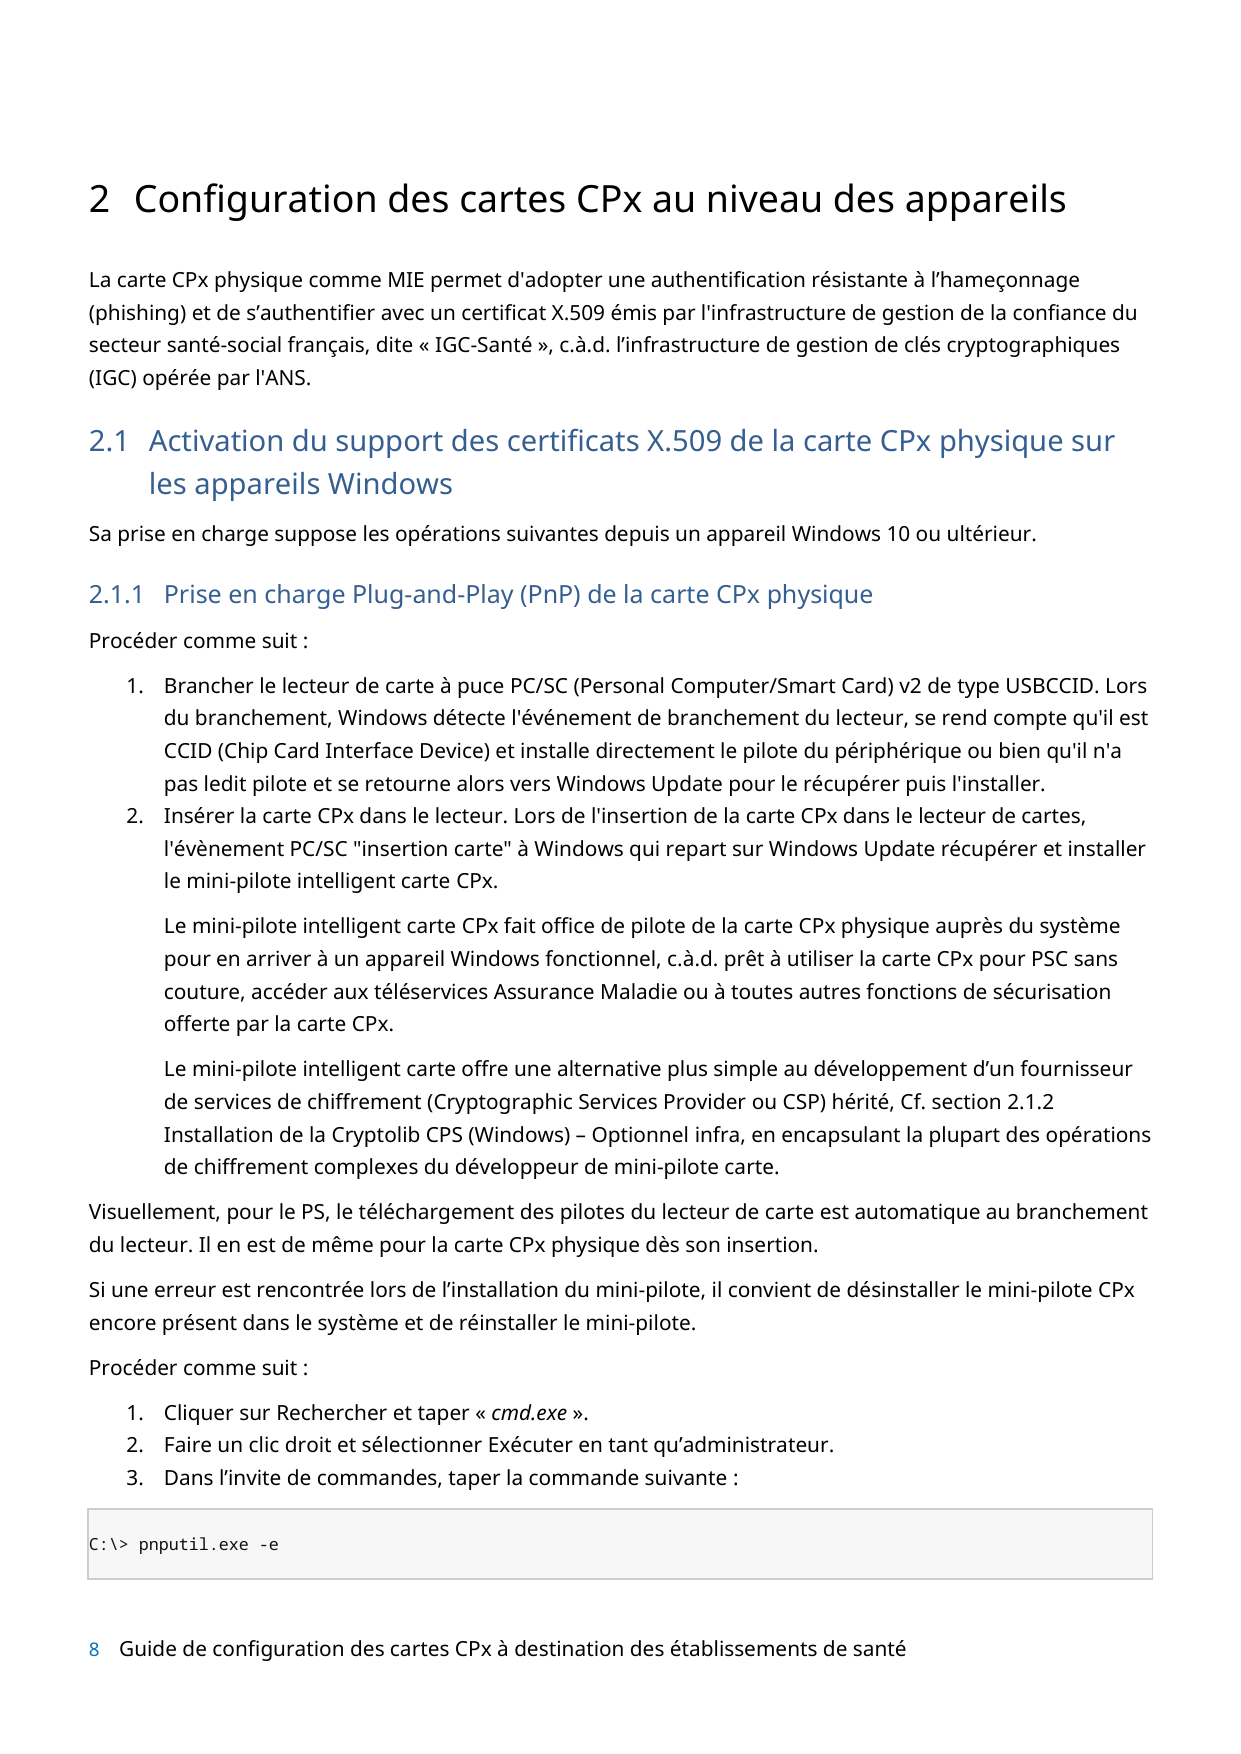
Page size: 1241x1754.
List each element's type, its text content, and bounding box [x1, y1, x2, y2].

text La carte CPx physique comme MIE permet d'adopter une authentification résistante à l’hameçonnage (phishing) et de s’authentifier avec un certificat X.509 émis par l'infrastructure de gestion de la confiance du secteur santé-social français, dite « IGC-Santé », c.à.d. l’infrastructure de gestion de clés cryptographiques (IGC) opérée par l'ANS. [89, 265, 1152, 392]
list Le mini-pilote intelligent carte CPx fait office de pilote de la carte CPx physique auprès du système pour en arriver à un appareil Windows fonctionnel, c.à.d. prêt à utiliser la carte CPx pour PSC sans couture, accéder aux téléservices Assurance Maladie ou à toutes autres fonctions de sécurisation offerte par la carte CPx. [164, 912, 1152, 1038]
text Si une erreur est rencontrée lors de l’installation du mini-pilote, il convient de désinstaller le mini-pilote CPx encore présent dans le système et de réinstaller le mini-pilote. [89, 1275, 1152, 1336]
text Procéder comme suit : [89, 1353, 1152, 1381]
subtitle Configuration des cartes CPx au niveau des appareils [89, 173, 1152, 224]
list Dans l’invite de commandes, taper la commande suivante : [126, 1463, 1152, 1492]
text Visuellement, pour le PS, le téléchargement des pilotes du lecteur de carte est automatique au branchement du lecteur. Il en est de même pour la carte CPx physique dès son insertion. [89, 1197, 1152, 1258]
subtitle Activation du support des certificats X.509 de la carte CPx physique sur les appareils Windows [89, 421, 1152, 503]
subtitle Prise en charge Plug-and-Play (PnP) de la carte CPx physique [89, 576, 1152, 611]
list Insérer la carte CPx dans le lecteur. Lors de l'insertion de la carte CPx dans le lecteur de cartes, l'évènement PC/SC "insertion carte" à Windows qui repart sur Windows Update récupérer et installer le mini-pilote intelligent carte CPx. [126, 801, 1152, 895]
list Le mini-pilote intelligent carte offre une alternative plus simple au développement d’un fournisseur de services de chiffrement (Cryptographic Services Provider ou CSP) hérité, Cf. section 2.1.2 Installation de la Cryptolib CPS (Windows) – Optionnel ci-dessous, en encapsulant la plupart des opérations de chiffrement complexes du développeur de mini-pilote carte. [164, 1054, 1152, 1181]
text Sa prise en charge suppose les opérations suivantes depuis un appareil Windows 10 ou ultérieur. [89, 519, 1152, 547]
list Brancher le lecteur de carte à puce PC/SC (Personal Computer/Smart Card) v2 de type USBCCID. Lors du branchement, Windows détecte l'événement de branchement du lecteur, se rend compte qu'il est CCID (Chip Card Interface Device) et installe directement le pilote du périphérique ou bien qu'il n'a pas ledit pilote et se retourne alors vers Windows Update pour le récupérer puis l'installer. [126, 671, 1152, 797]
text C:\> pnputil.exe -e [89, 1532, 1152, 1554]
text Procéder comme suit : [89, 626, 1152, 654]
list Faire un clic droit et sélectionner Exécuter en tant qu’administrateur. [126, 1431, 1152, 1459]
list Cliquer sur Rechercher et taper « cmd.exe ». [126, 1398, 1152, 1426]
